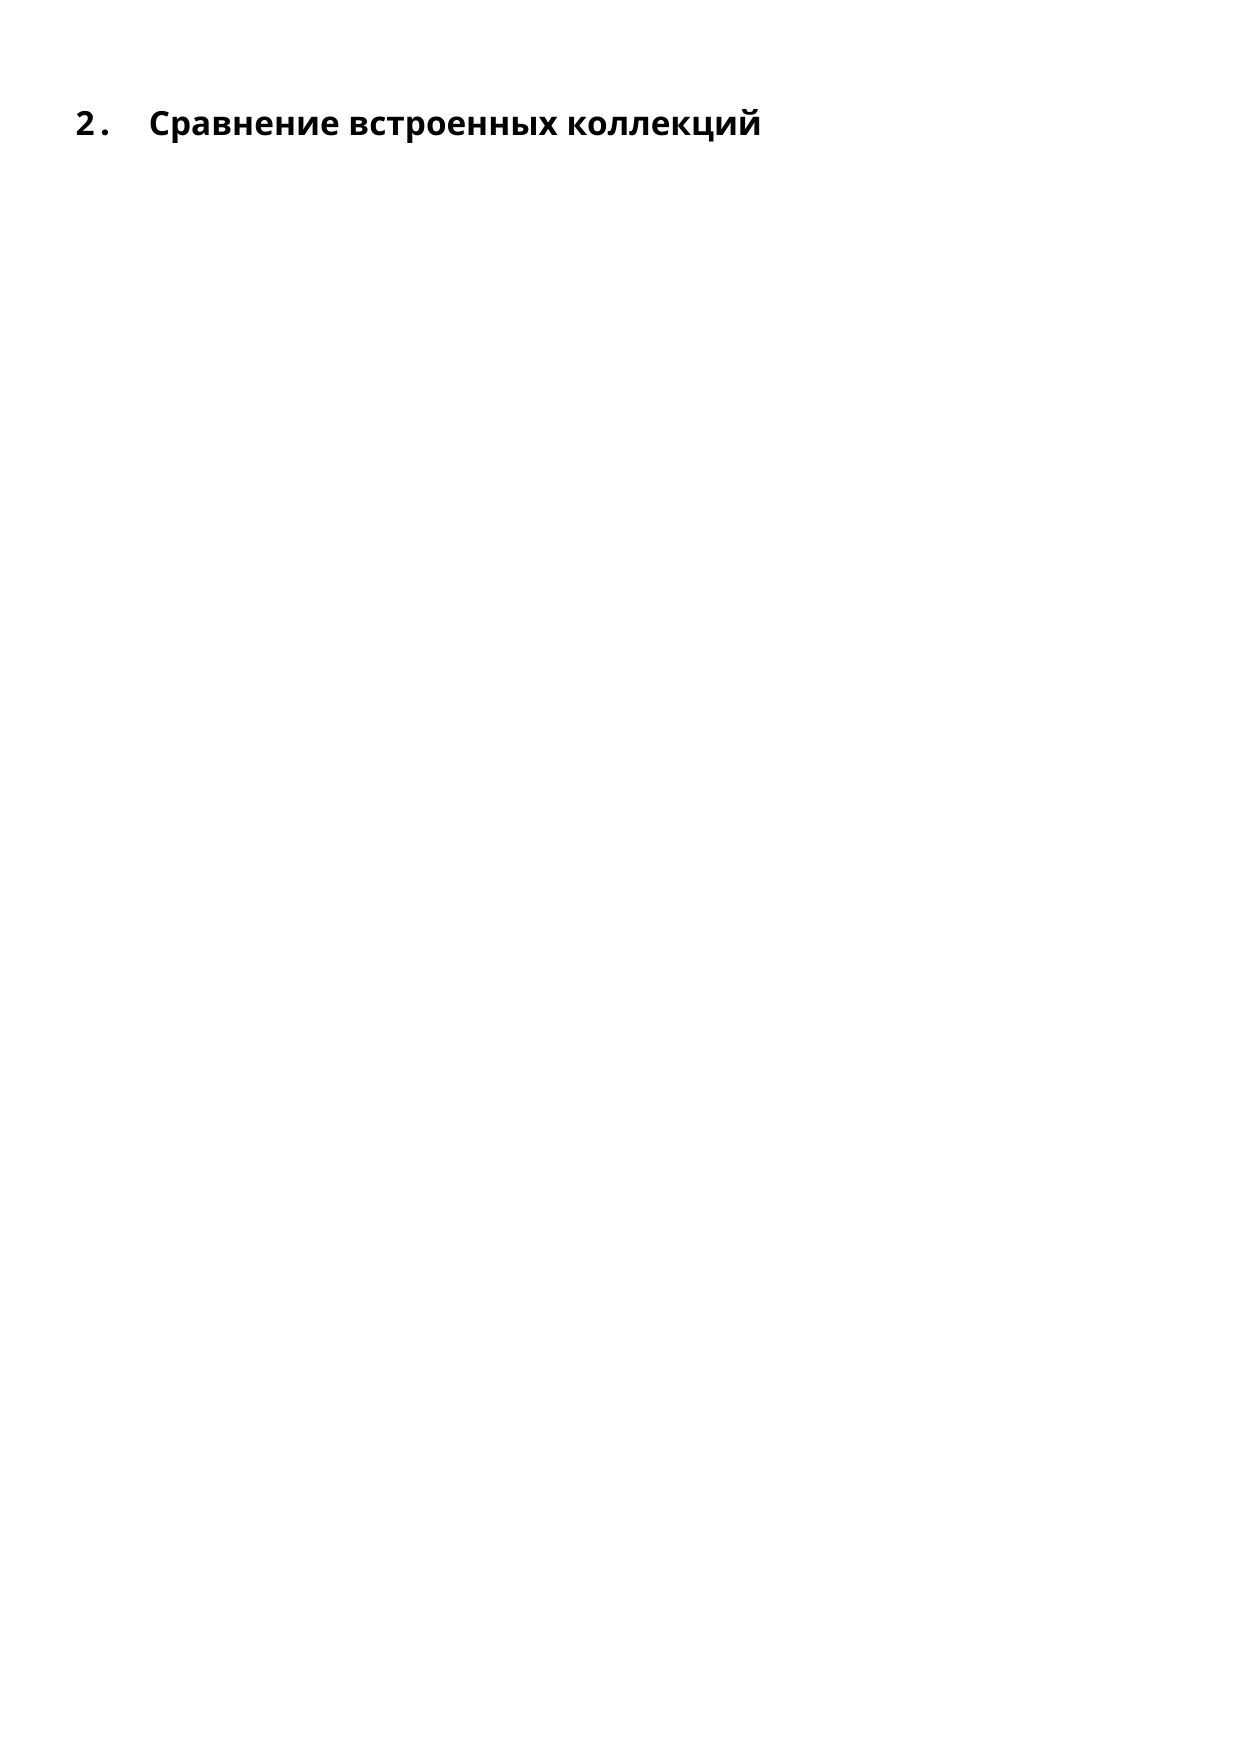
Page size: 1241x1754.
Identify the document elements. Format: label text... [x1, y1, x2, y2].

subtitle Сравнение встроенных коллекций [75, 100, 1165, 145]
